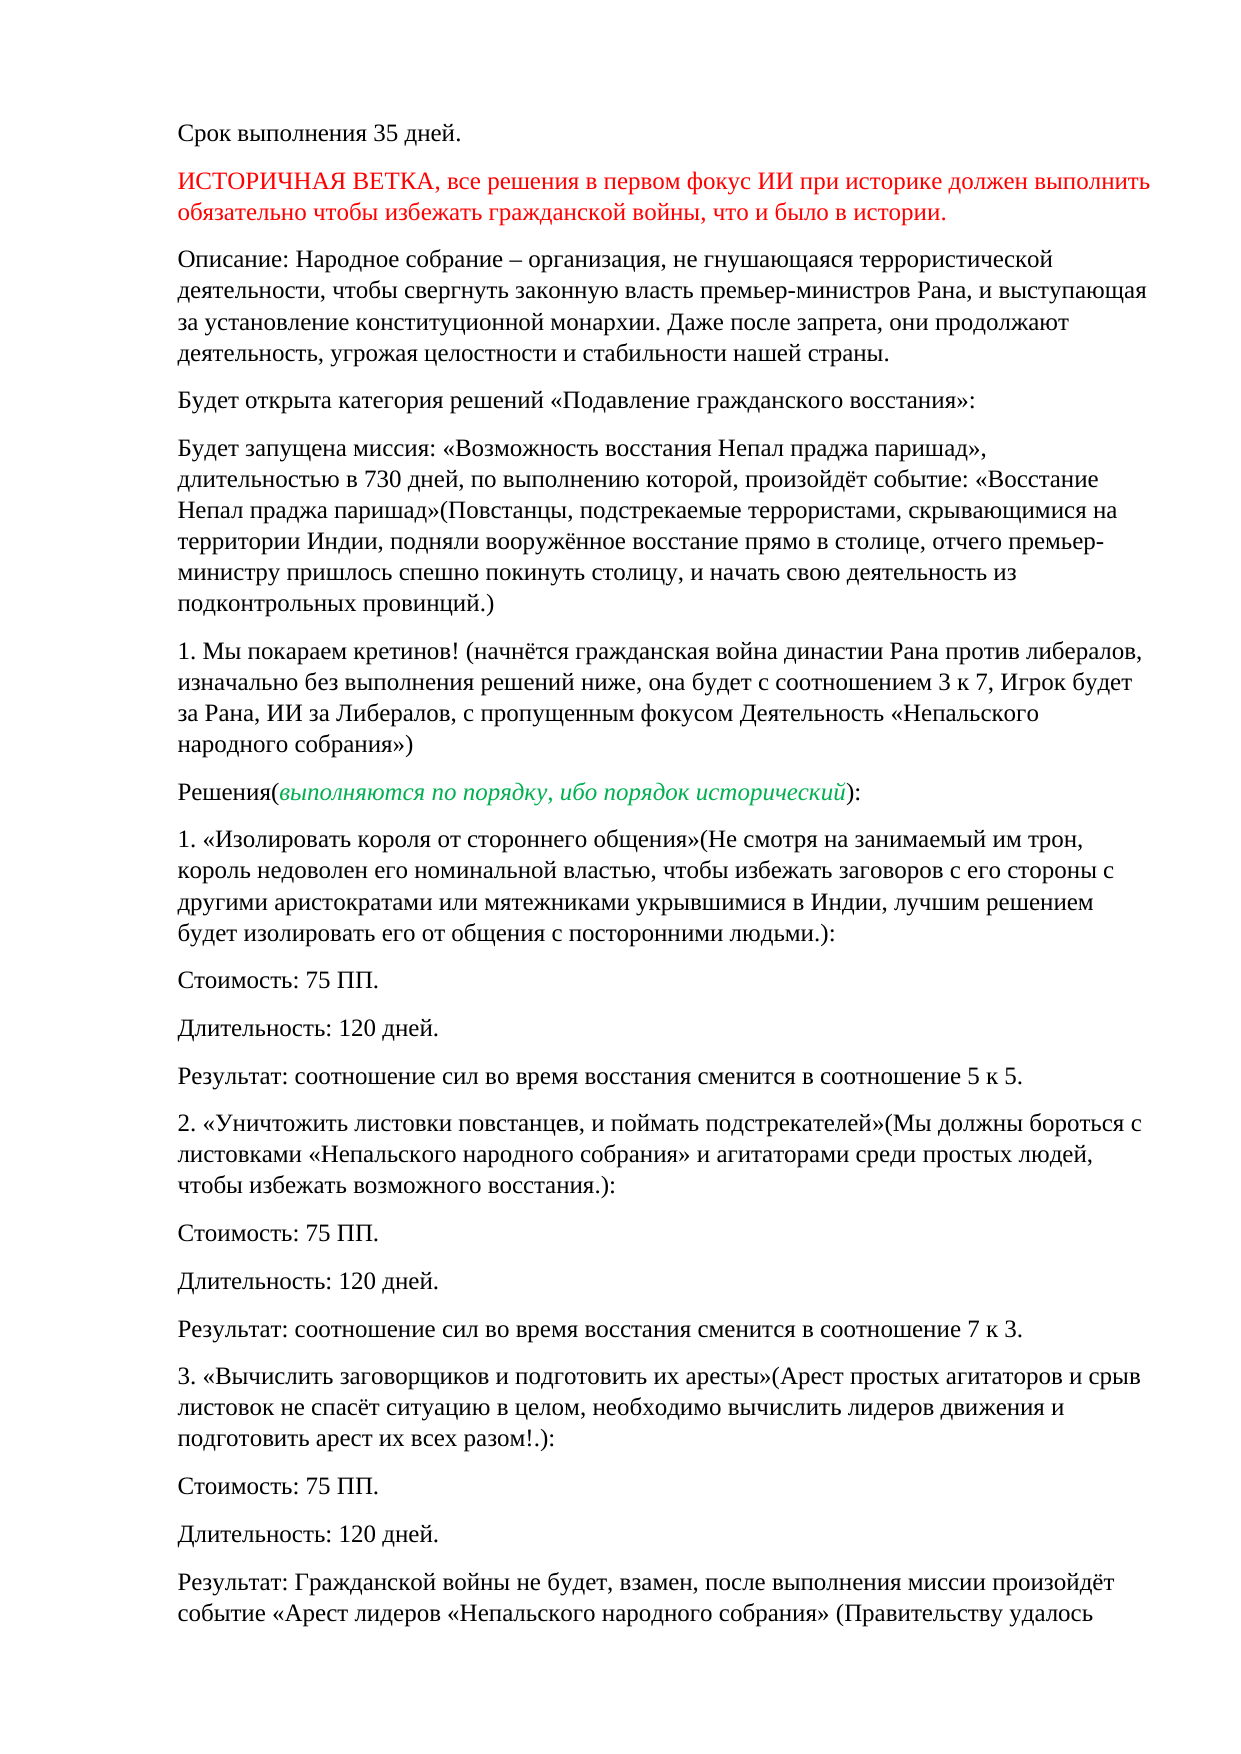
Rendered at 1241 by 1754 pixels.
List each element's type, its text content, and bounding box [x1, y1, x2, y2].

text Решения(выполняются по порядку, ибо порядок исторический): [177, 777, 1152, 806]
text Стоимость: 75 ПП. [177, 1218, 1152, 1247]
text Результат: соотношение сил во время восстания сменится в соотношение 7 к 3. [177, 1314, 1152, 1342]
text Длительность: 120 дней. [177, 1013, 1152, 1042]
text Длительность: 120 дней. [177, 1266, 1152, 1295]
text Будет открыта категория решений «Подавление гражданского восстания»: [177, 385, 1152, 414]
text 1. «Изолировать короля от стороннего общения»(Не смотря на занимаемый им трон, король недоволен его номинальной властью, чтобы избежать заговоров с его стороны с другими аристократами или мятежниками укрывшимися в Индии, лучшим решением будет изолировать его от общения с посторонними людьми.): [177, 824, 1152, 946]
text Срок выполнения 35 дней. [177, 118, 1152, 147]
text 1. Мы покараем кретинов! (начнётся гражданская война династии Рана против либералов, изначально без выполнения решений ниже, она будет с соотношением 3 к 7, Игрок будет за Рана, ИИ за Либералов, с пропущенным фокусом Деятельность «Непальского народного собрания») [177, 636, 1152, 758]
text 3. «Вычислить заговорщиков и подготовить их аресты»(Арест простых агитаторов и срыв листовок не спасёт ситуацию в целом, необходимо вычислить лидеров движения и подготовить арест их всех разом!.): [177, 1361, 1152, 1452]
text Описание: Народное собрание – организация, не гнушающаяся террористической деятельности, чтобы свергнуть законную власть премьер-министров Рана, и выступающая за установление конституционной монархии. Даже после запрета, они продолжают деятельность, угрожая целостности и стабильности нашей страны. [177, 244, 1152, 366]
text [177, 1567, 1152, 1626]
text Длительность: 120 дней. [177, 1519, 1152, 1548]
text Стоимость: 75 ПП. [177, 965, 1152, 994]
text 2. «Уничтожить листовки повстанцев, и поймать подстрекателей»(Мы должны бороться с листовками «Непальского народного собрания» и агитаторами среди простых людей, чтобы избежать возможного восстания.): [177, 1108, 1152, 1199]
text Будет запущена миссия: «Возможность восстания Непал праджа паришад», длительностью в 730 дней, по выполнению которой, произойдёт событие: «Восстание Непал праджа паришад»(Повстанцы, подстрекаемые террористами, скрывающимися на территории Индии, подняли вооружённое восстание прямо в столице, отчего премьер-министру пришлось спешно покинуть столицу, и начать свою деятельность из подконтрольных провинций.) [177, 433, 1152, 617]
text Стоимость: 75 ПП. [177, 1471, 1152, 1500]
text ИСТОРИЧНАЯ ВЕТКА, все решения в первом фокус ИИ при историке должен выполнить обязательно чтобы избежать гражданской войны, что и было в истории. [177, 166, 1152, 226]
text Результат: соотношение сил во время восстания сменится в соотношение 5 к 5. [177, 1061, 1152, 1089]
